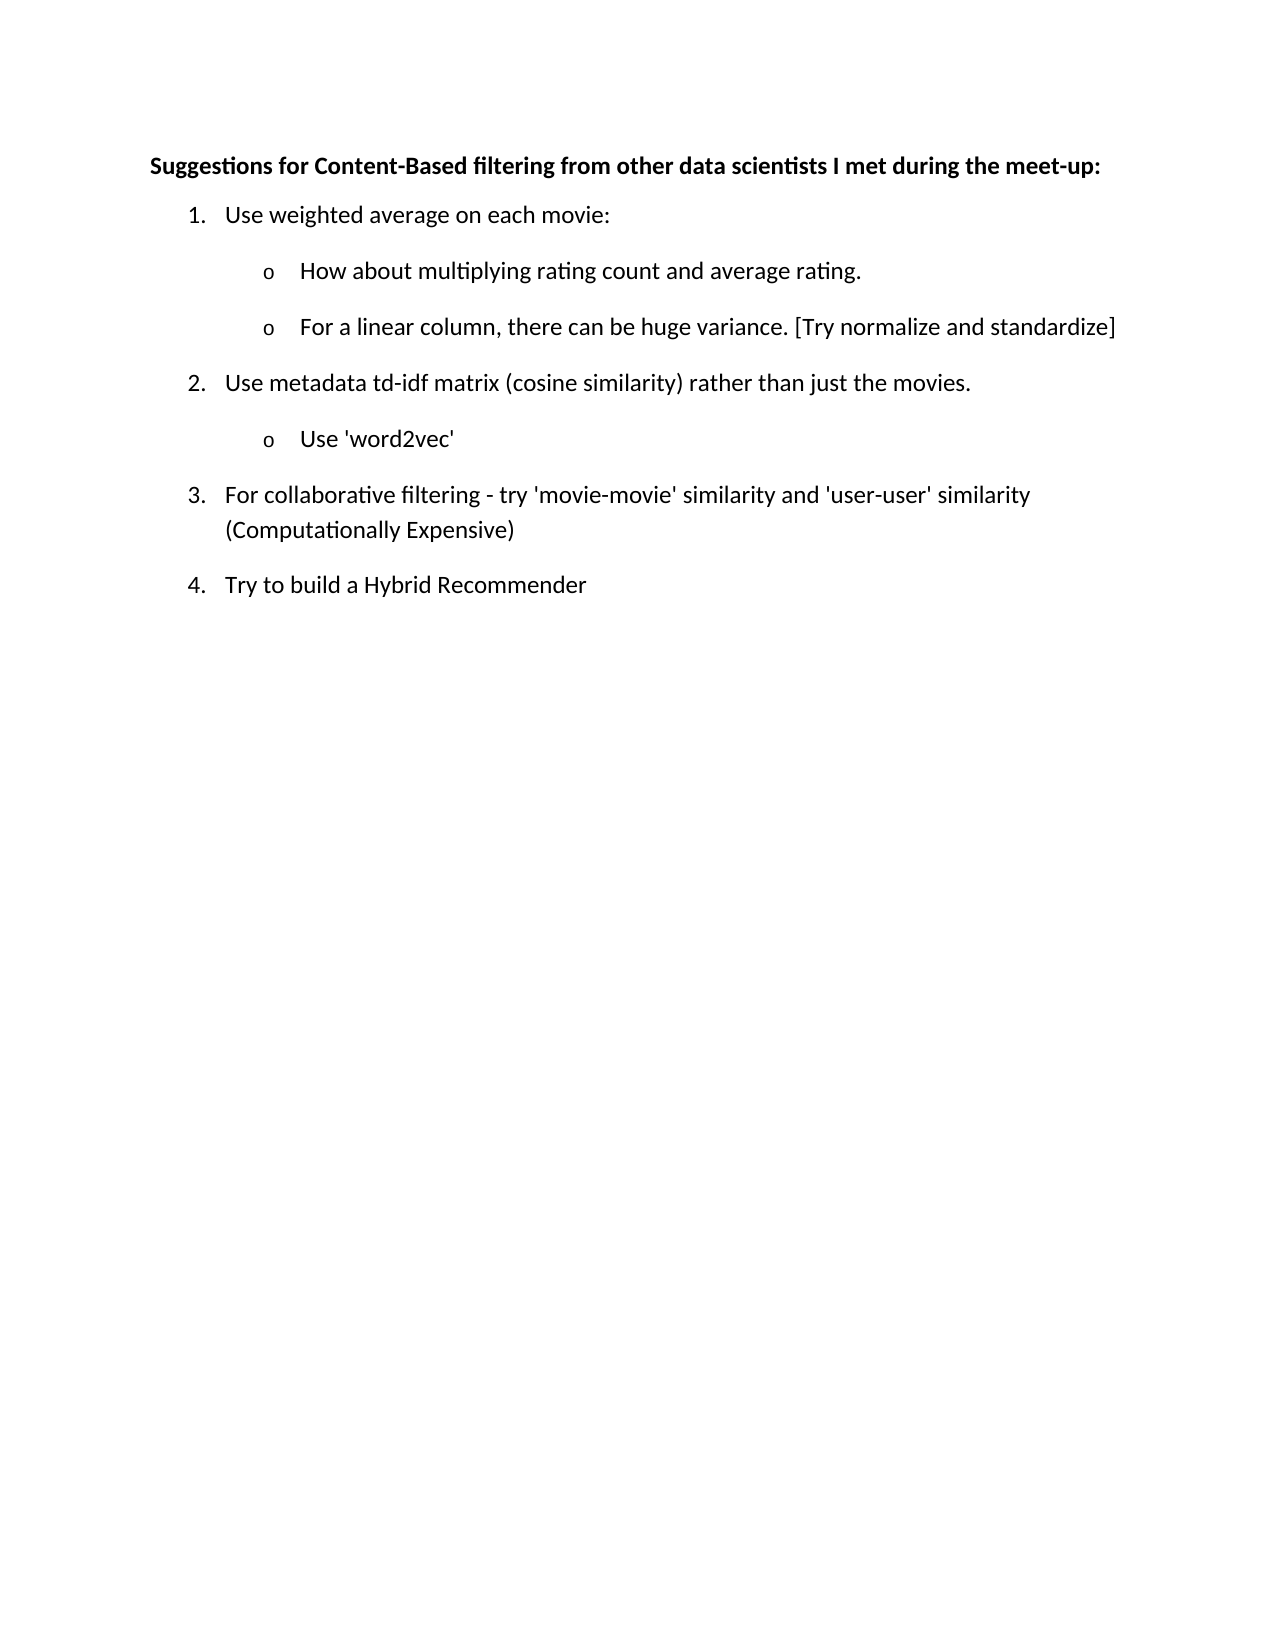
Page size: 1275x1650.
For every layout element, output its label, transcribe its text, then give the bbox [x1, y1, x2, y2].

list For collaborative filtering - try 'movie-movie' similarity and 'user-user' similarity (Computationally Expensive) [187, 479, 1125, 544]
list For a linear column, there can be huge variance. [Try normalize and standardize] [262, 311, 1125, 342]
list Use metadata td-idf matrix (cosine similarity) rather than just the movies. [187, 367, 1125, 398]
text Suggestions for Content-Based filtering from other data scientists I met during the meet-up: [150, 150, 1125, 181]
list Try to build a Hybrid Recommender [187, 569, 1125, 600]
list Use weighted average on each movie: [187, 199, 1125, 230]
list Use 'word2vec' [262, 423, 1125, 453]
list How about multiplying rating count and average rating. [262, 255, 1125, 286]
